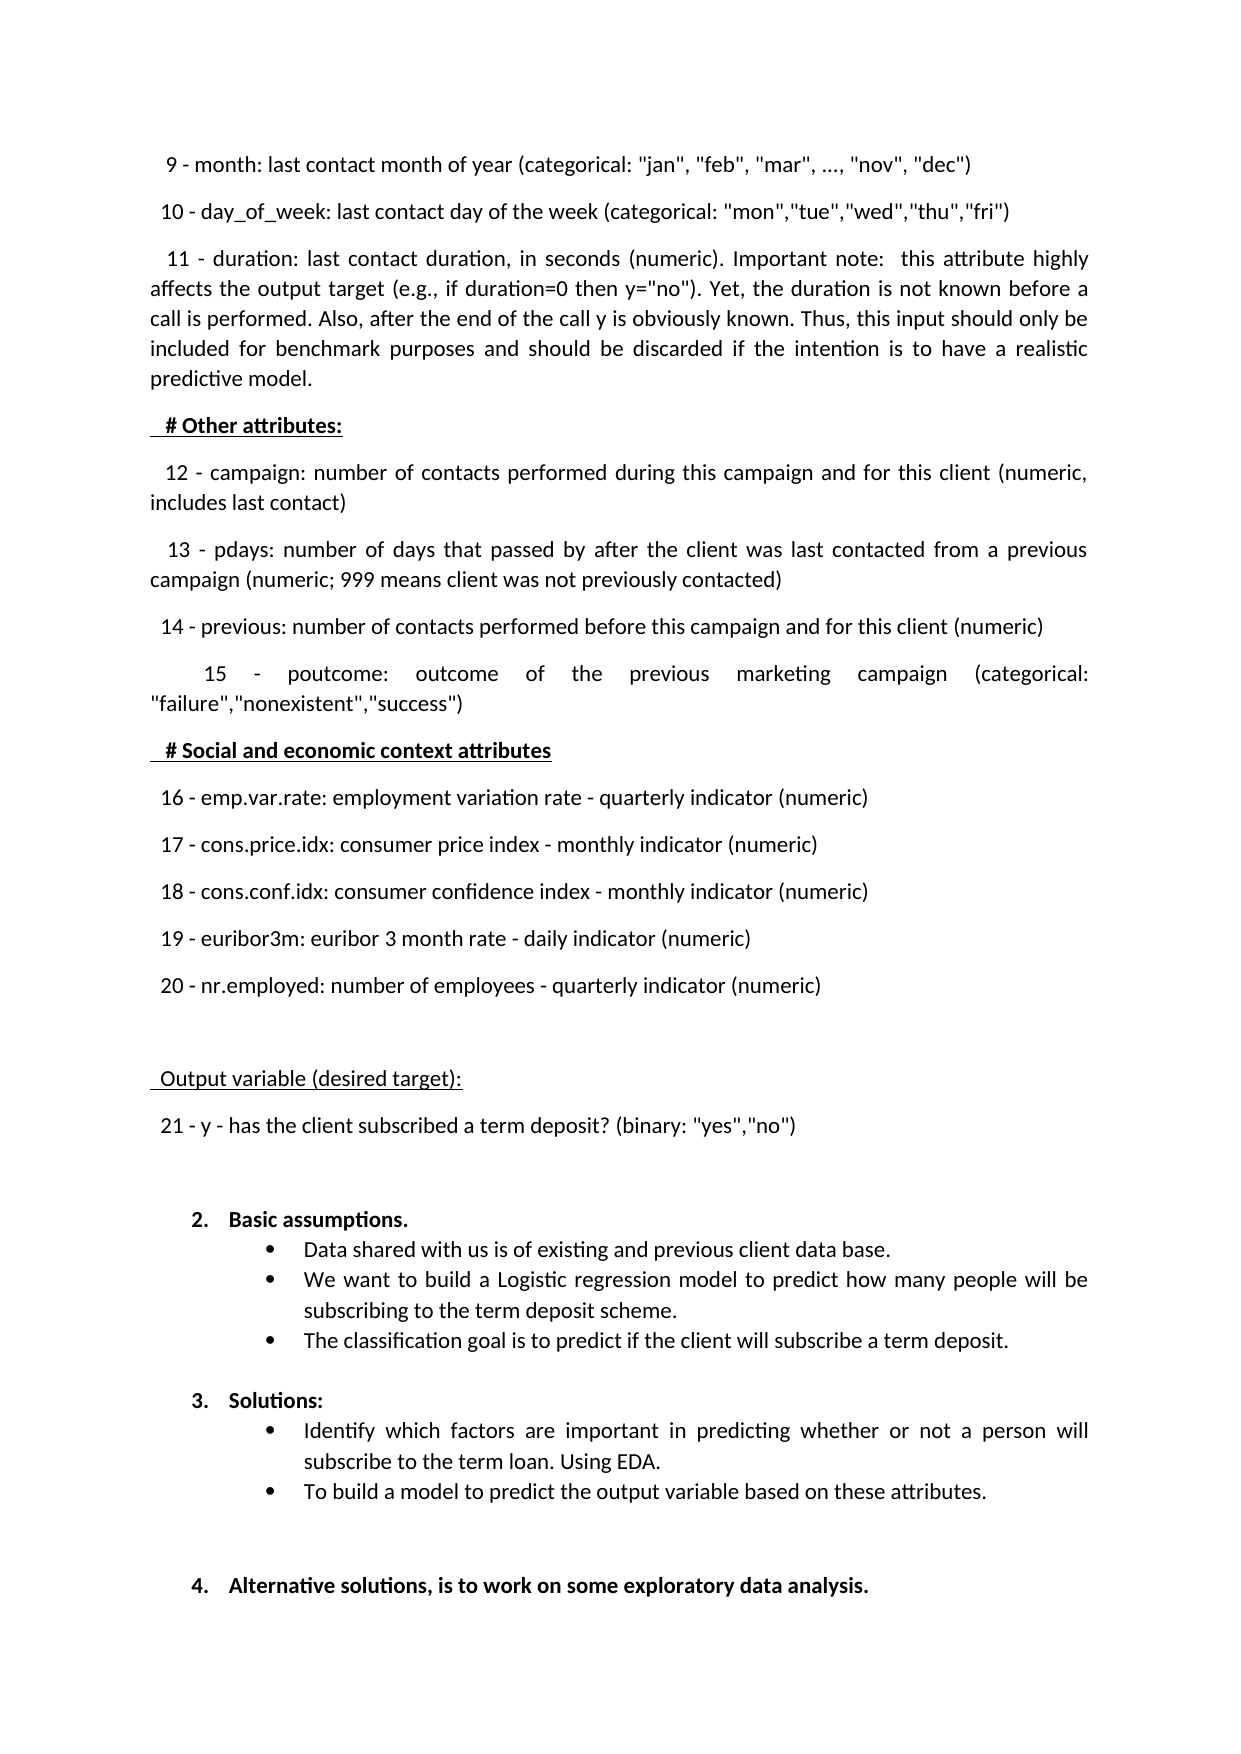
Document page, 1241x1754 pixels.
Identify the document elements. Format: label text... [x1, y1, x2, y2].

text # Other attributes: [150, 411, 1090, 439]
text 18 - cons.conf.idx: consumer confidence index - monthly indicator (numeric) [150, 877, 1090, 905]
list Identify which factors are important in predicting whether or not a person will subscribe to the term loan. Using EDA. [266, 1417, 1090, 1475]
text 21 - y - has the client subscribed a term deposit? (binary: "yes","no") [150, 1111, 1090, 1139]
text 19 - euribor3m: euribor 3 month rate - daily indicator (numeric) [150, 924, 1090, 952]
list The classification goal is to predict if the client will subscribe a term deposit. [266, 1326, 1090, 1354]
text 11 - duration: last contact duration, in seconds (numeric). Important note: this attribute highly affects the output target (e.g., if duration=0 then y="no"). Yet, the duration is not known before a call is performed. Also, after the end of the call y is obviously known. Thus, this input should only be included for benchmark purposes and should be discarded if the intention is to have a realistic predictive model. [150, 244, 1090, 393]
text # Social and economic context attributes [150, 736, 1090, 764]
text 10 - day_of_week: last contact day of the week (categorical: "mon","tue","wed","thu","fri") [150, 197, 1090, 225]
list Basic assumptions. [191, 1205, 1090, 1233]
text 17 - cons.price.idx: consumer price index - monthly indicator (numeric) [150, 830, 1090, 858]
text Output variable (desired target): [150, 1064, 1090, 1093]
text 12 - campaign: number of contacts performed during this campaign and for this client (numeric, includes last contact) [150, 458, 1090, 517]
list We want to build a Logistic regression model to predict how many people will be subscribing to the term deposit scheme. [266, 1266, 1090, 1324]
text 16 - emp.var.rate: employment variation rate - quarterly indicator (numeric) [150, 783, 1090, 811]
text 15 - poutcome: outcome of the previous marketing campaign (categorical: "failure","nonexistent","success") [150, 659, 1090, 718]
text 14 - previous: number of contacts performed before this campaign and for this client (numeric) [150, 612, 1090, 641]
list Data shared with us is of existing and previous client data base. [266, 1235, 1090, 1263]
text 13 - pdays: number of days that passed by after the client was last contacted from a previous campaign (numeric; 999 means client was not previously contacted) [150, 535, 1090, 594]
list Solutions: [191, 1386, 1090, 1414]
text 20 - nr.employed: number of employees - quarterly indicator (numeric) [150, 971, 1090, 999]
list To build a model to predict the output variable based on these attributes. [266, 1477, 1090, 1505]
list Alternative solutions, is to work on some exploratory data analysis. [191, 1571, 1090, 1599]
text 9 - month: last contact month of year (categorical: "jan", "feb", "mar", ..., "nov", "dec") [150, 150, 1090, 178]
